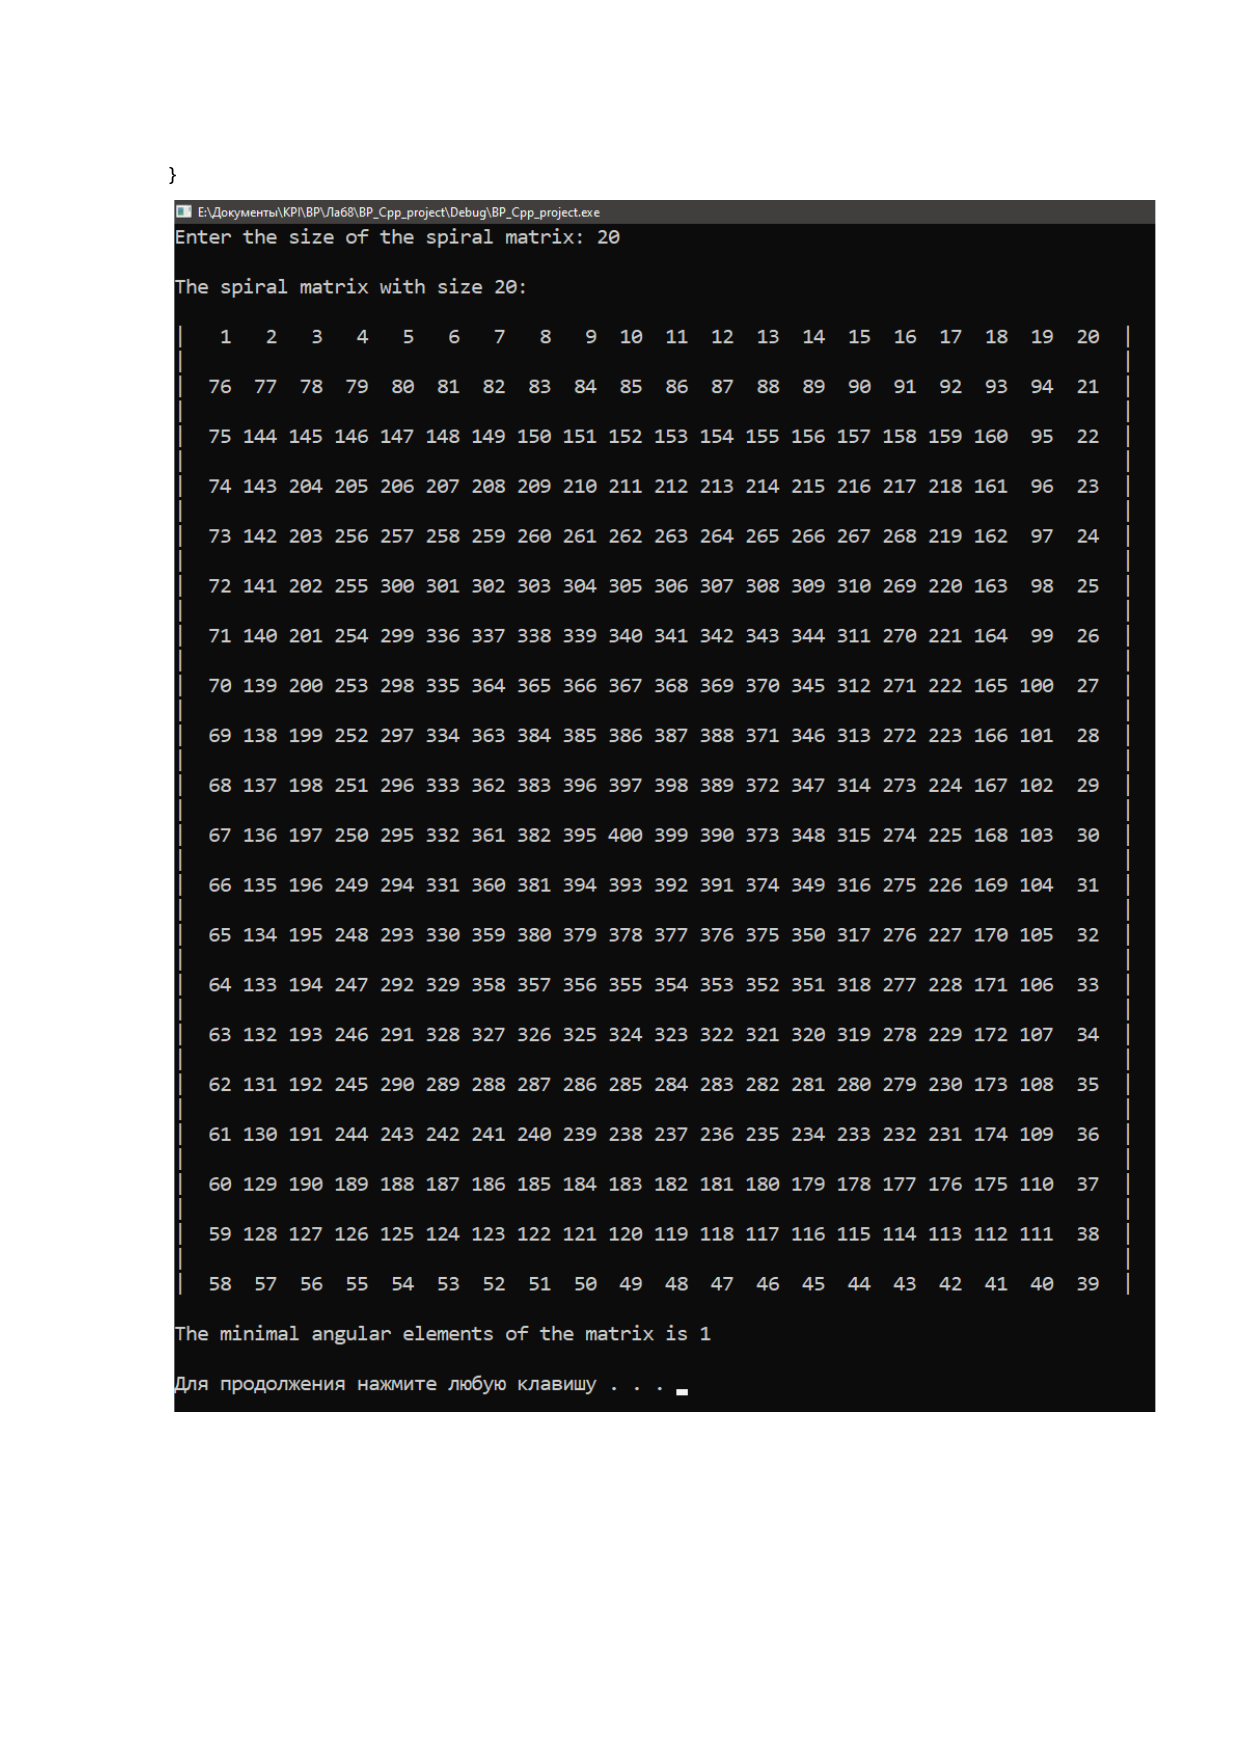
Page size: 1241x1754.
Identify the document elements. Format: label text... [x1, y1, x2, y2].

picture [174, 200, 1156, 1412]
text } [167, 160, 1163, 187]
